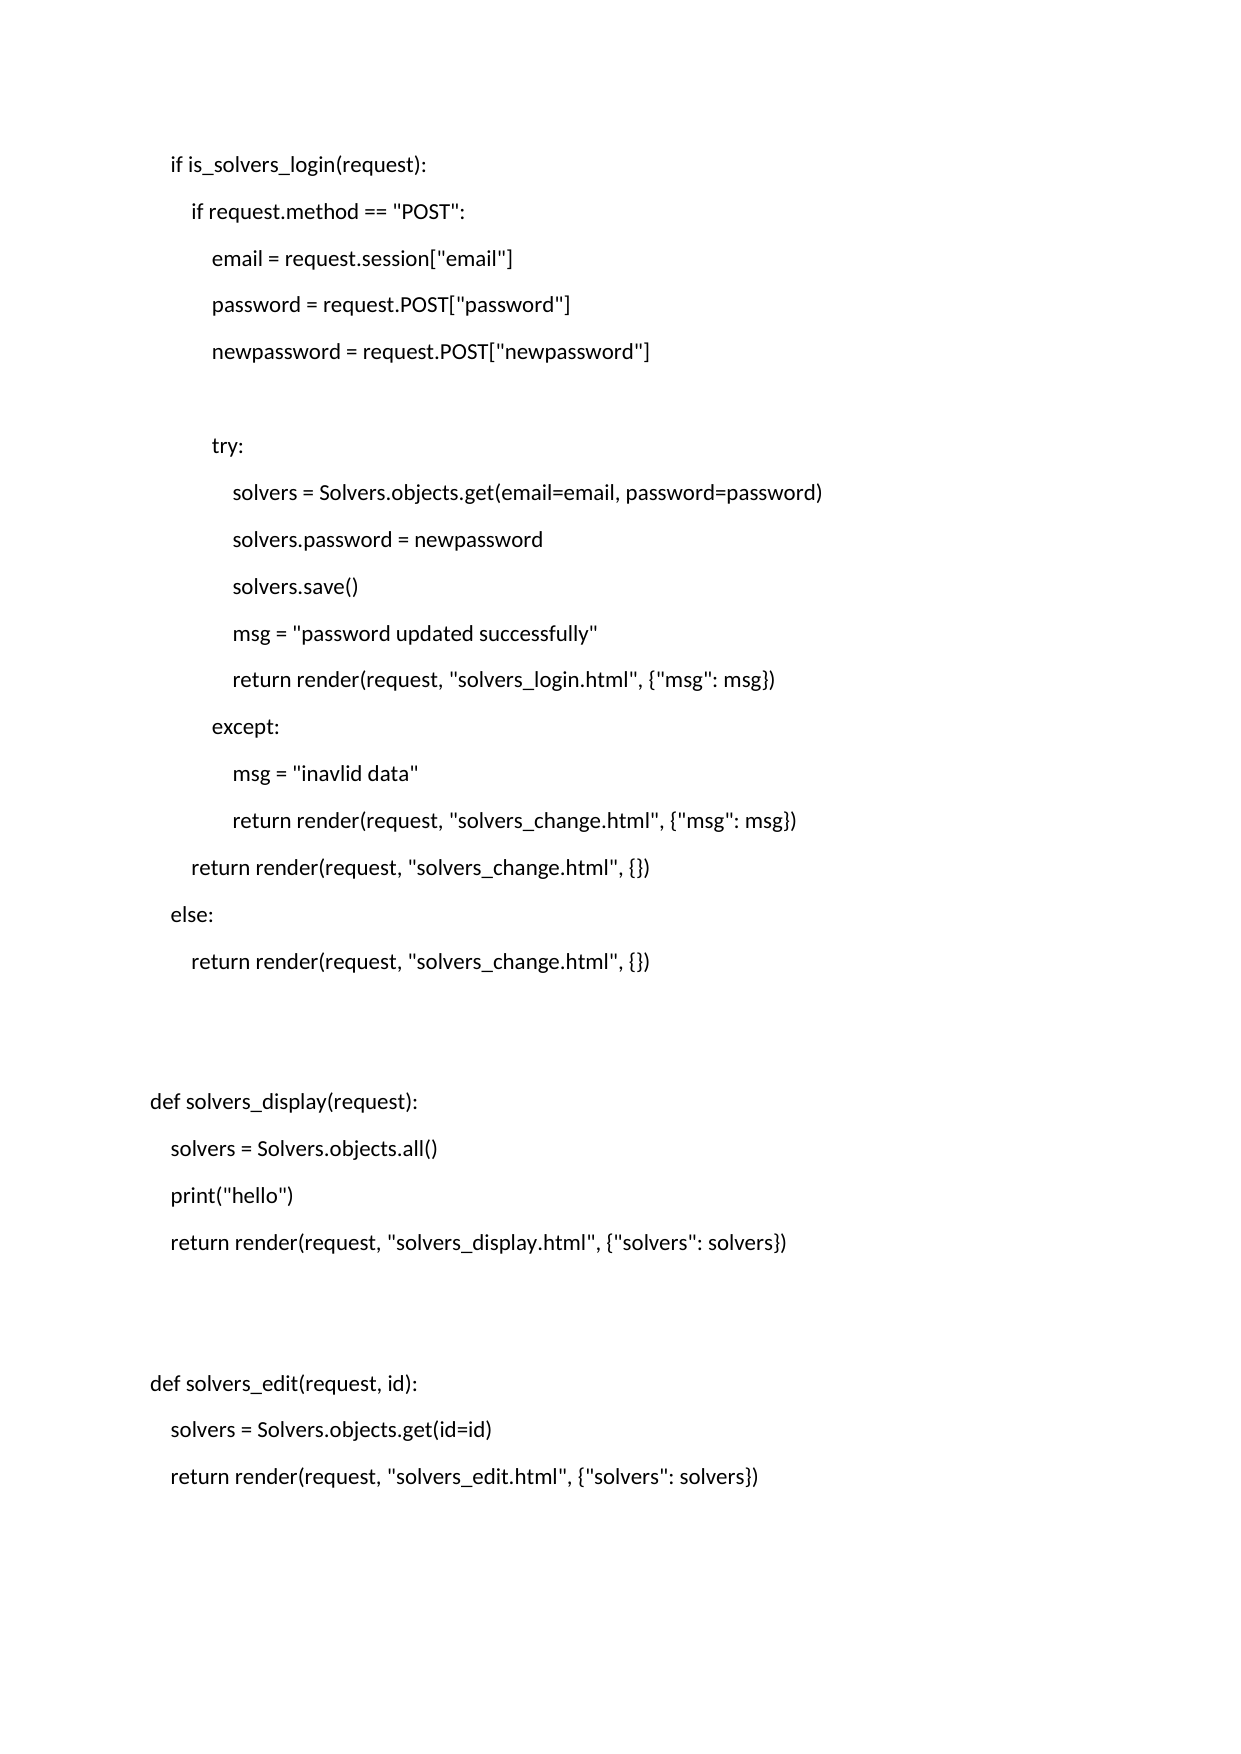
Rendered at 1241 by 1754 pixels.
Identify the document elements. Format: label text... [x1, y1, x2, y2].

text return render(request, "solvers_display.html", {"solvers": solvers}) [150, 1228, 1090, 1256]
text print("hello") [150, 1181, 1090, 1209]
text try: [150, 431, 1090, 459]
text msg = "password updated successfully" [150, 619, 1090, 647]
text newpassword = request.POST["newpassword"] [150, 337, 1090, 366]
text def solvers_display(request): [150, 1087, 1090, 1116]
text password = request.POST["password"] [150, 291, 1090, 319]
text if is_solvers_login(request): [150, 150, 1090, 178]
text return render(request, "solvers_edit.html", {"solvers": solvers}) [150, 1462, 1090, 1491]
text return render(request, "solvers_login.html", {"msg": msg}) [150, 666, 1090, 694]
text solvers = Solvers.objects.get(email=email, password=password) [150, 478, 1090, 506]
text else: [150, 900, 1090, 928]
text solvers.save() [150, 572, 1090, 600]
text return render(request, "solvers_change.html", {"msg": msg}) [150, 806, 1090, 834]
text except: [150, 712, 1090, 741]
text if request.method == "POST": [150, 197, 1090, 225]
text return render(request, "solvers_change.html", {}) [150, 947, 1090, 975]
text solvers = Solvers.objects.get(id=id) [150, 1416, 1090, 1444]
text solvers = Solvers.objects.all() [150, 1134, 1090, 1162]
text return render(request, "solvers_change.html", {}) [150, 853, 1090, 881]
text def solvers_edit(request, id): [150, 1369, 1090, 1397]
text solvers.password = newpassword [150, 525, 1090, 553]
text email = request.session["email"] [150, 244, 1090, 272]
text msg = "inavlid data" [150, 759, 1090, 787]
